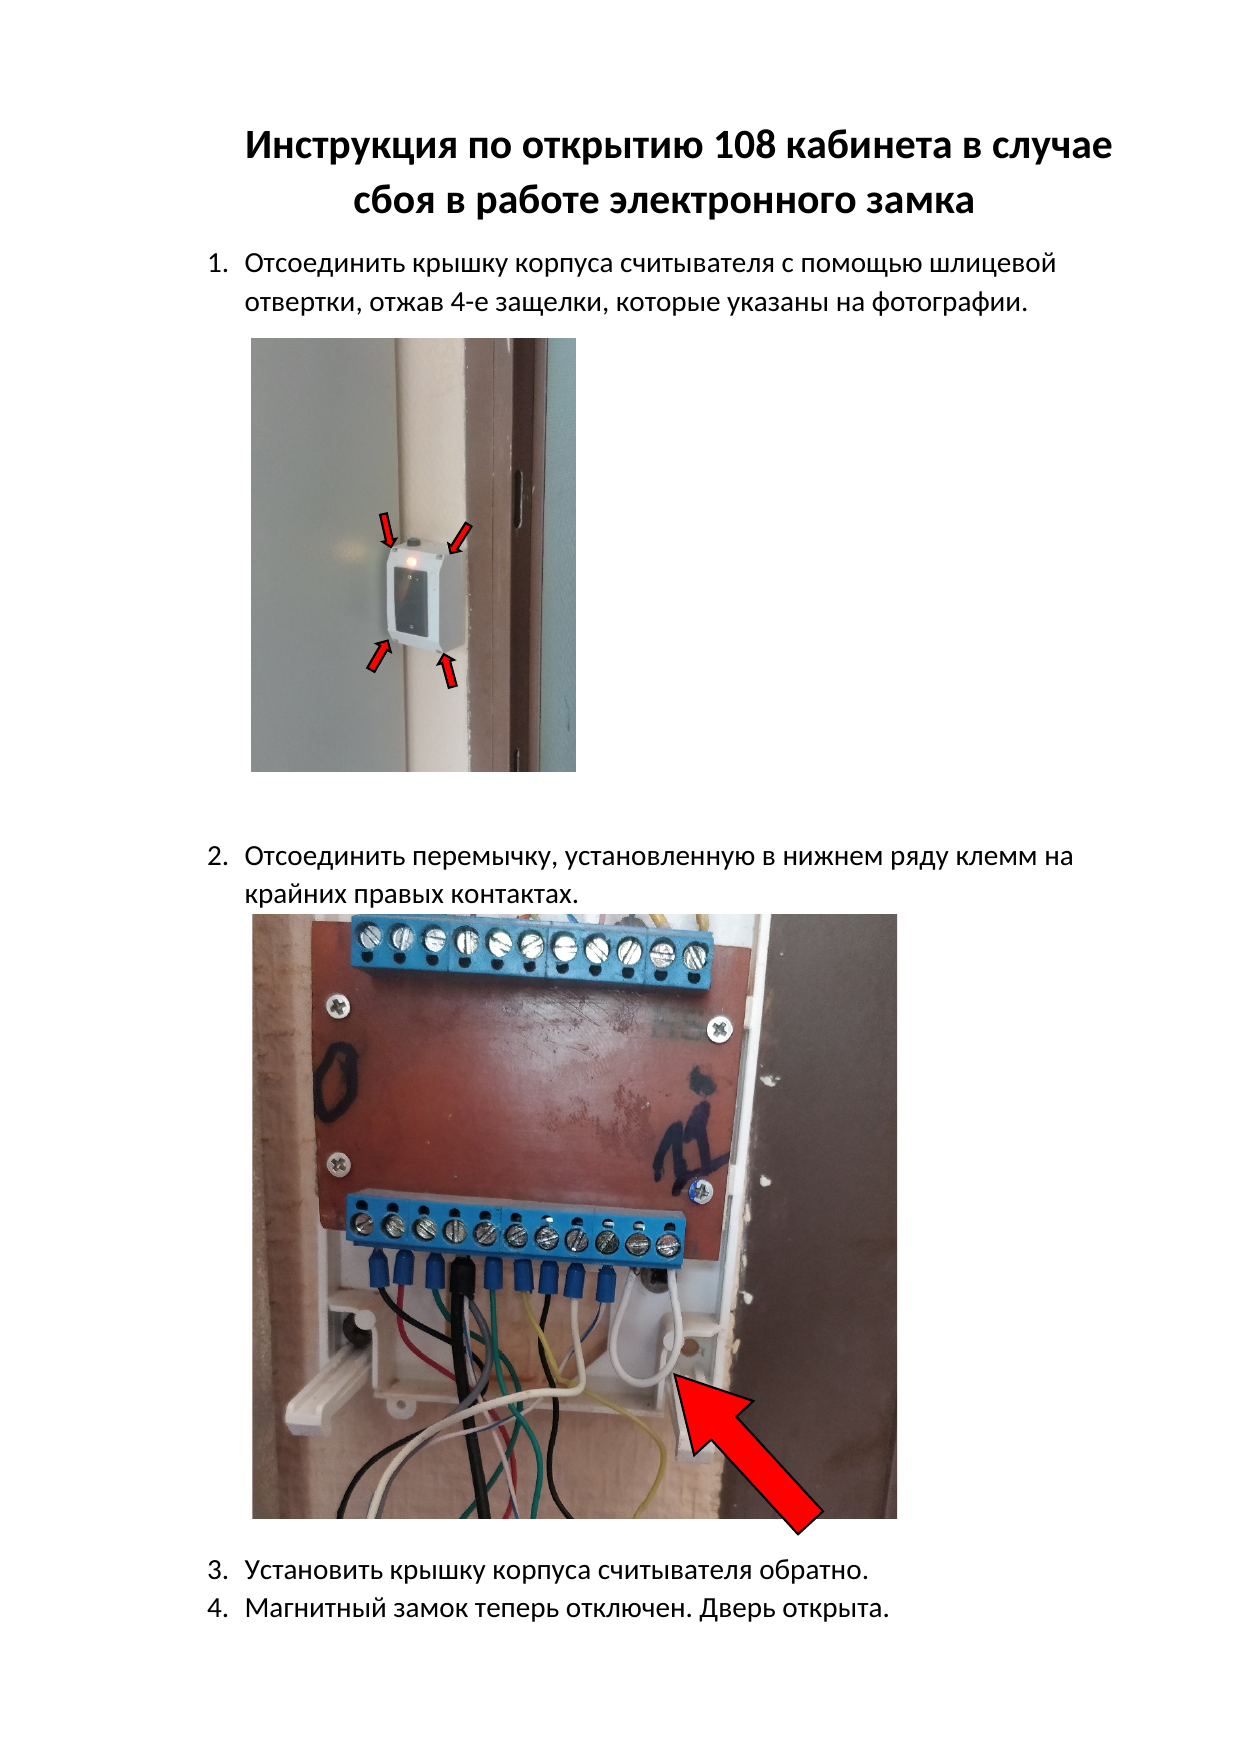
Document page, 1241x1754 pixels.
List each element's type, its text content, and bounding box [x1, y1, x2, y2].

text Инструкция по открытию 108 кабинета в случае сбоя в работе электронного замка [177, 118, 1152, 224]
list Отсоединить перемычку, установленную в нижнем ряду клемм на крайних правых контактах. [207, 837, 1152, 911]
list Отсоединить крышку корпуса считывателя с помощью шлицевой отвертки, отжав 4-е защелки, которые указаны на фотографии. [207, 244, 1152, 319]
picture [252, 914, 898, 1519]
picture [251, 338, 576, 772]
list Установить крышку корпуса считывателя обратно. [207, 1551, 1152, 1587]
list Магнитный замок теперь отключен. Дверь открыта. [207, 1589, 1152, 1625]
